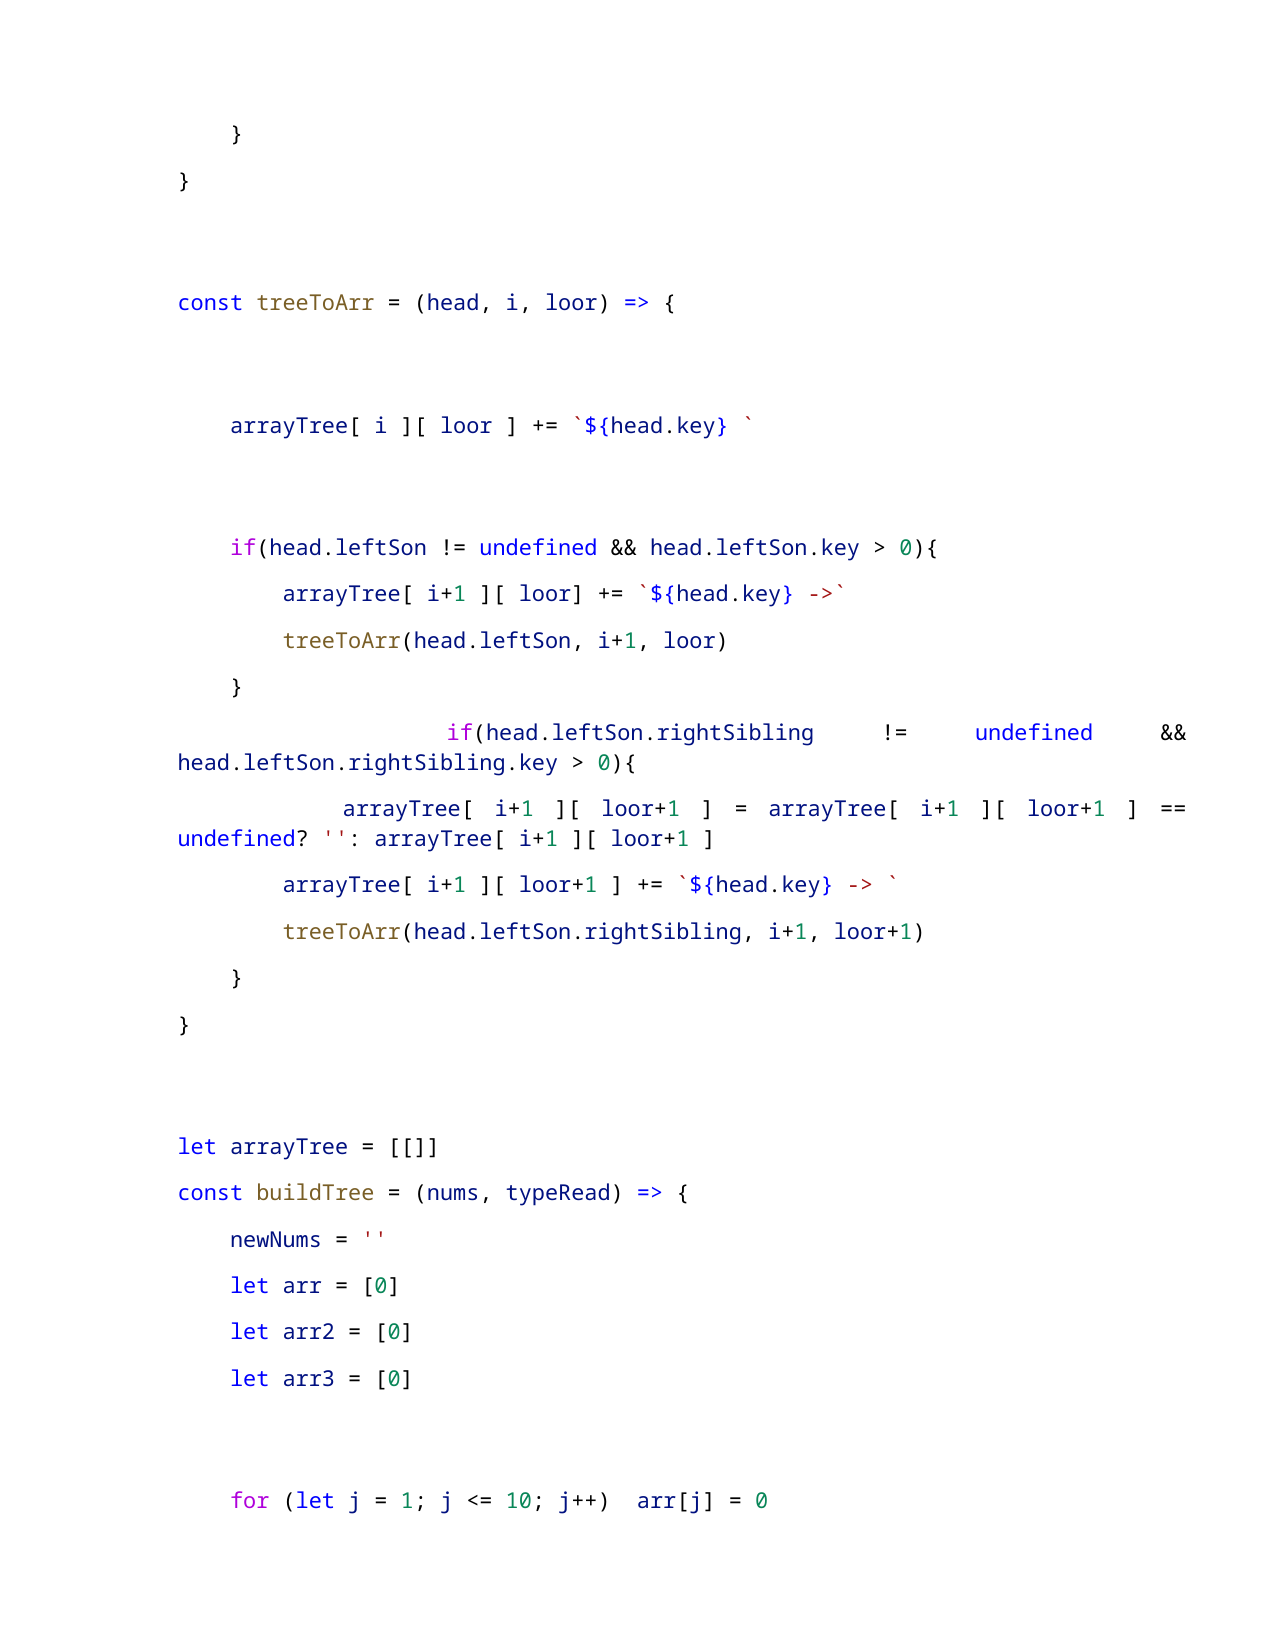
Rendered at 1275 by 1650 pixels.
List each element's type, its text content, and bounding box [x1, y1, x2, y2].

text arrayTree[ i+1 ][ loor+1 ] += `${head.key} -> ` [177, 869, 1186, 899]
text const treeToArr = (head, i, loor) => { [177, 287, 1186, 317]
text let arr3 = [0] [177, 1362, 1186, 1392]
text } [177, 671, 1186, 700]
text if(head.leftSon.rightSibling != undefined && head.leftSon.rightSibling.key > 0){ [177, 717, 1186, 776]
text treeToArr(head.leftSon.rightSibling, i+1, loor+1) [177, 916, 1186, 945]
text treeToArr(head.leftSon, i+1, loor) [177, 624, 1186, 654]
text arrayTree[ i+1 ][ loor] += `${head.key} ->` [177, 578, 1186, 608]
text for (let j = 1; j <= 10; j++) arr[j] = 0 [177, 1485, 1186, 1514]
text } [177, 118, 1186, 148]
text if(head.leftSon != undefined && head.leftSon.key > 0){ [177, 532, 1186, 561]
text } [177, 164, 1186, 194]
text } [177, 1008, 1186, 1038]
text } [177, 962, 1186, 992]
text let arrayTree = [[]] [177, 1131, 1186, 1160]
text arrayTree[ i ][ loor ] += `${head.key} ` [177, 409, 1186, 439]
text newNums = '' [177, 1223, 1186, 1253]
text let arr2 = [0] [177, 1316, 1186, 1346]
text const buildTree = (nums, typeRead) => { [177, 1177, 1186, 1207]
text arrayTree[ i+1 ][ loor+1 ] = arrayTree[ i+1 ][ loor+1 ] == undefined? '': arrayTree[ i+1 ][ loor+1 ] [177, 793, 1186, 852]
text let arr = [0] [177, 1270, 1186, 1299]
